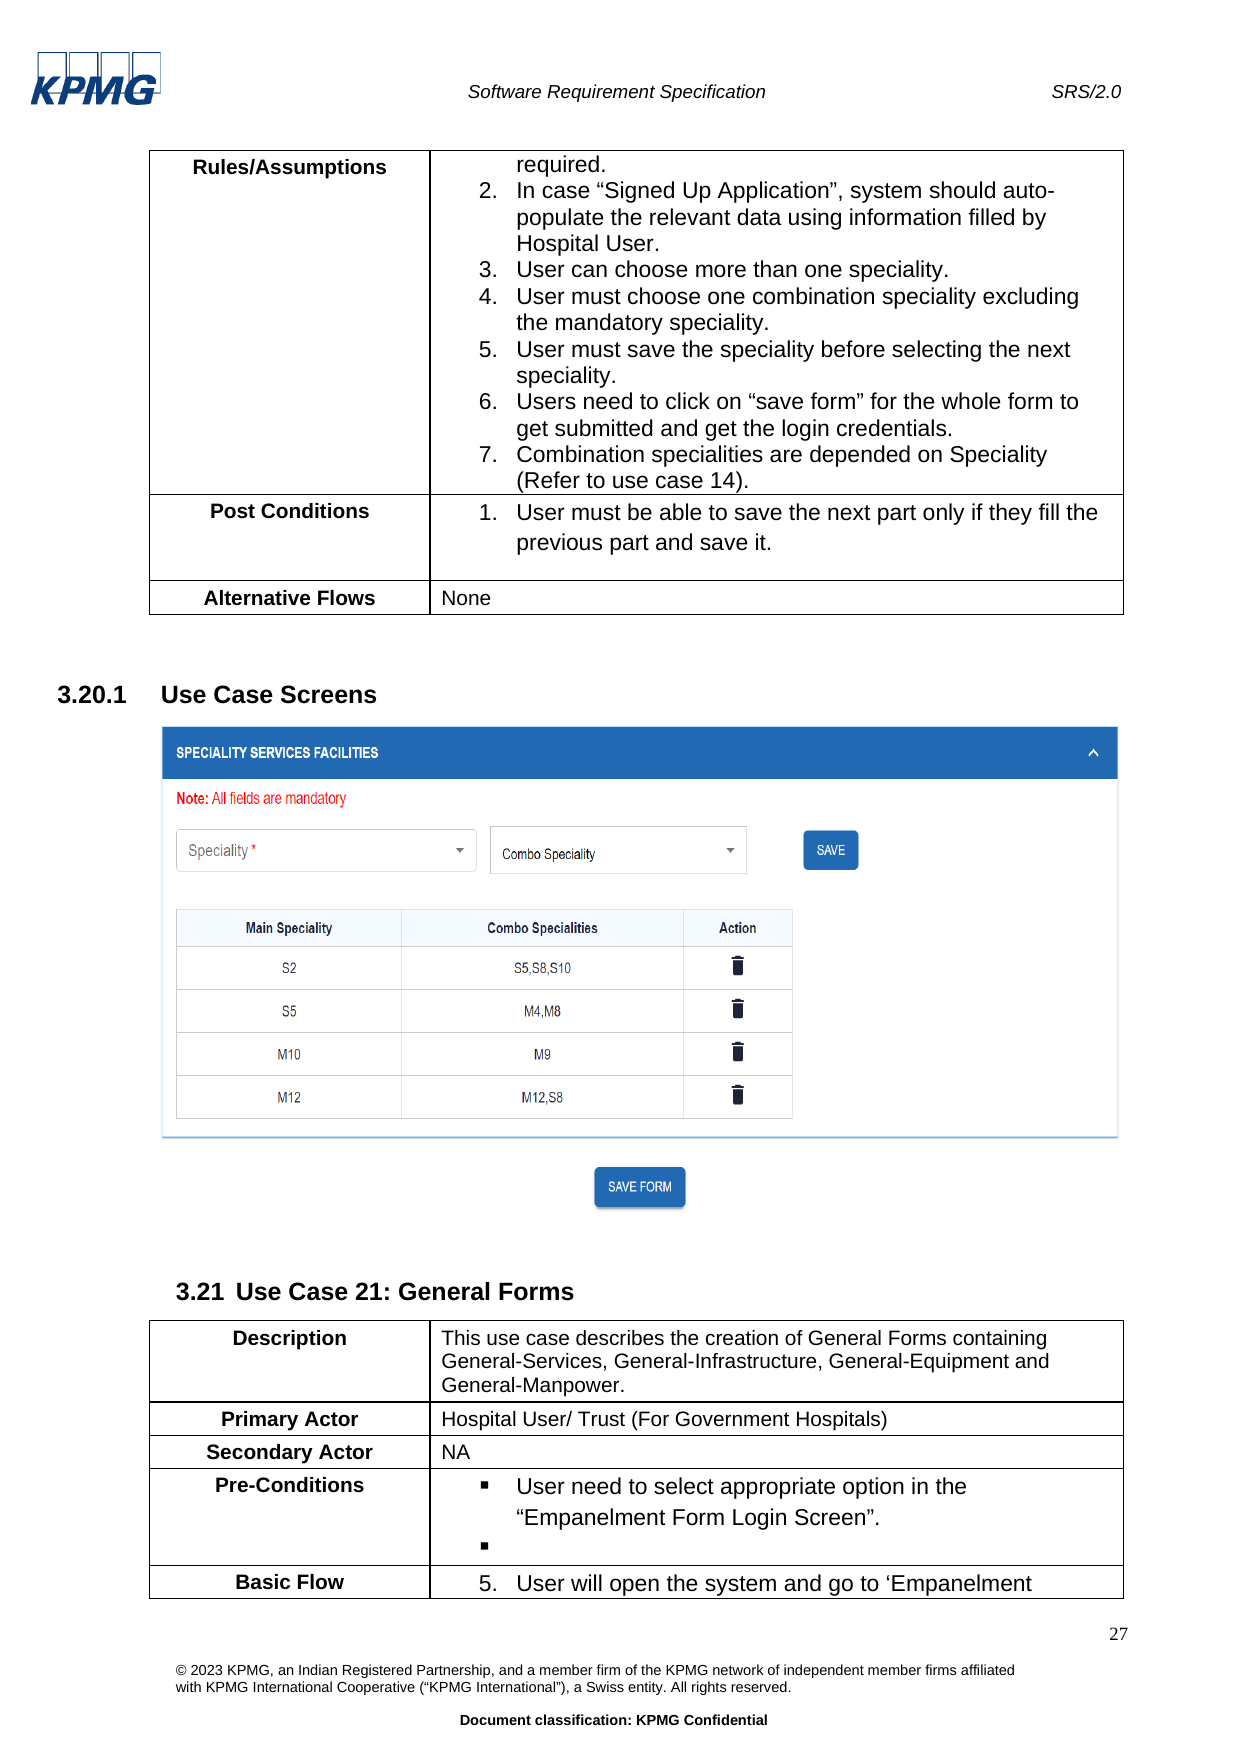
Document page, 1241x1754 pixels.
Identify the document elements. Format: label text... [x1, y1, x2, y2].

subtitle Use Case 21: General Forms [176, 1277, 1128, 1306]
table_cell User must be able to save the next part only if they fill the previous part and save it. [431, 495, 1123, 580]
picture [160, 726, 1128, 1212]
table_cell Secondary Actor [150, 1436, 429, 1468]
table_header Description [150, 1321, 429, 1401]
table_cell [431, 1566, 1123, 1598]
table_cell User need to select appropriate option in the “Empanelment Form Login Screen”. [431, 1469, 1123, 1565]
table_cell Basic Flow [150, 1566, 429, 1598]
picture [31, 52, 161, 105]
table_cell NA [431, 1436, 1123, 1468]
table_cell Pre-Conditions [150, 1469, 429, 1565]
subtitle Use Case Screens [57, 680, 1128, 709]
table_cell Primary Actor [150, 1403, 429, 1435]
table_cell None [431, 581, 1123, 613]
table_header This use case describes the creation of General Forms containing General-Services, General-Infrastructure, General-Equipment and General-Manpower. [431, 1321, 1123, 1401]
table_cell Alternative Flows [150, 581, 429, 613]
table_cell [431, 151, 1123, 494]
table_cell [150, 151, 429, 494]
table_cell Post Conditions [150, 495, 429, 580]
table_cell Hospital User/ Trust (For Government Hospitals) [431, 1403, 1123, 1435]
